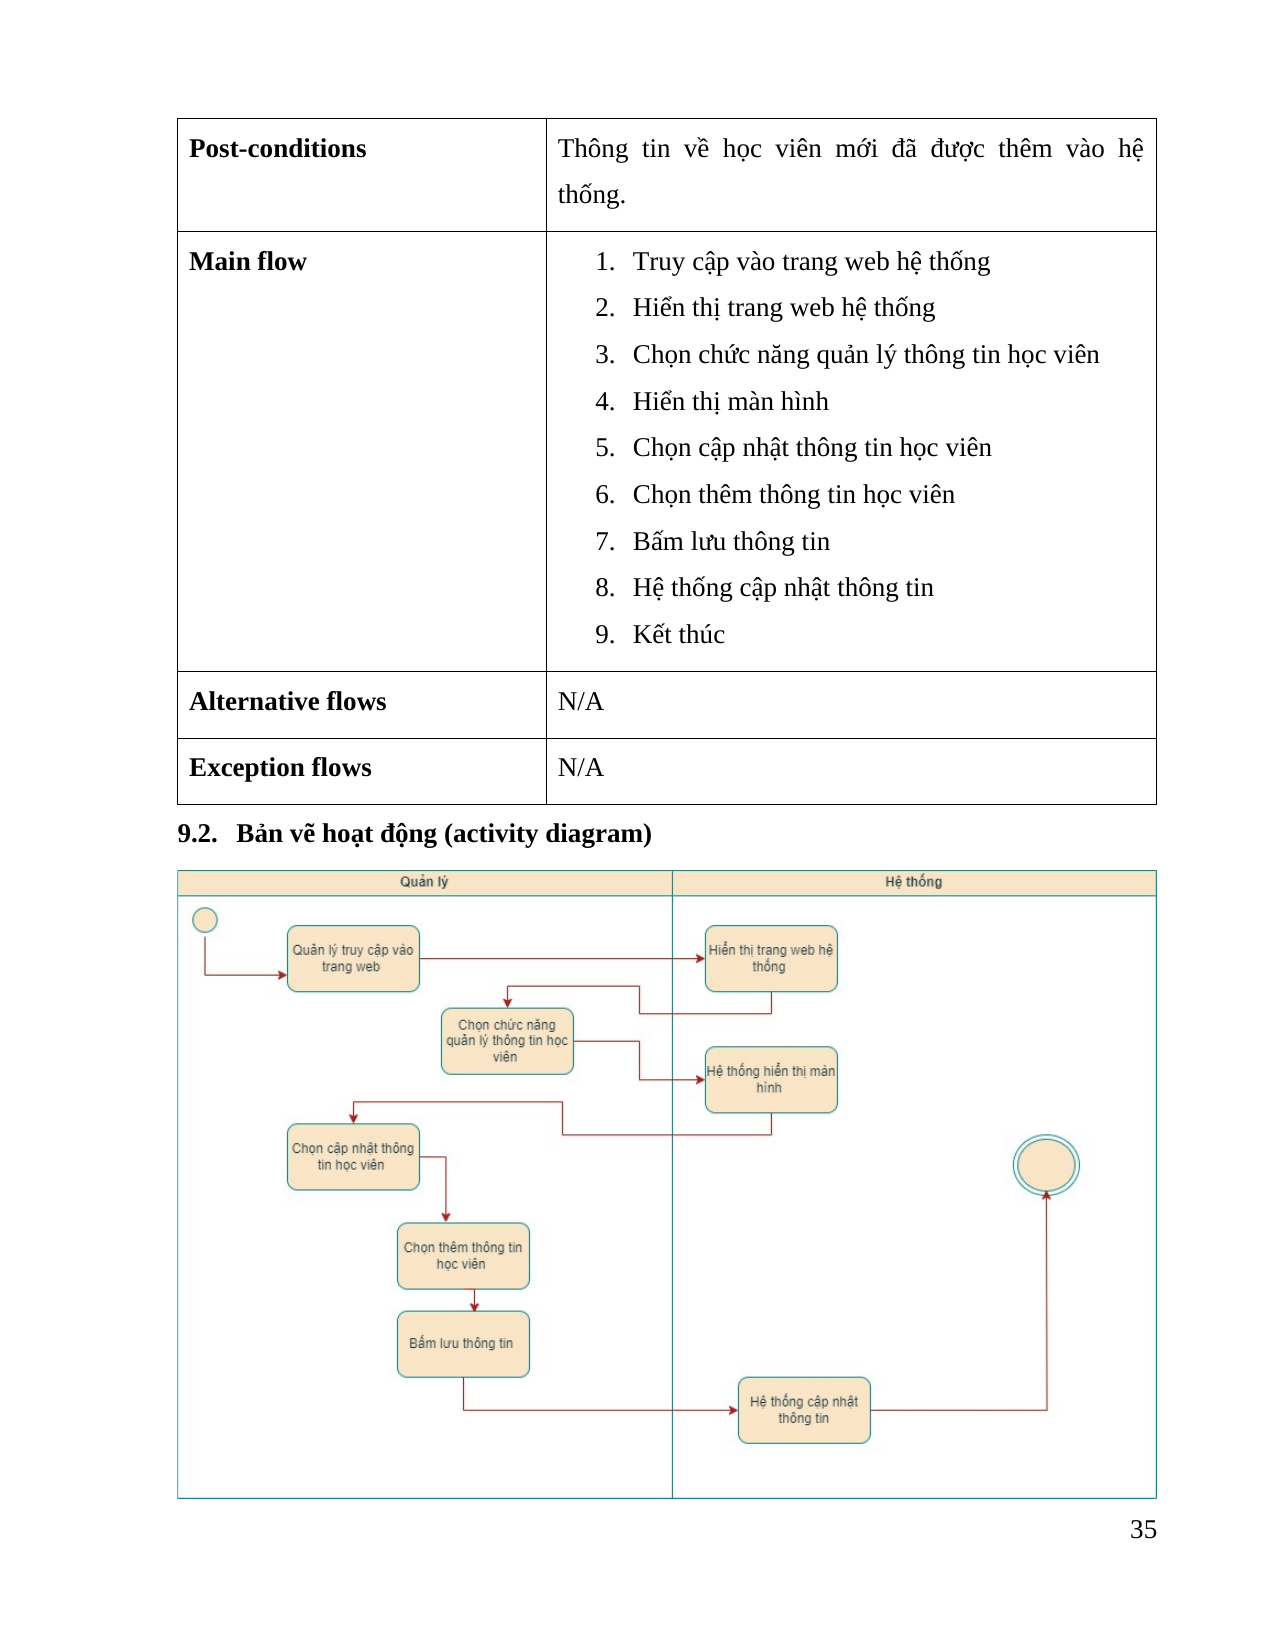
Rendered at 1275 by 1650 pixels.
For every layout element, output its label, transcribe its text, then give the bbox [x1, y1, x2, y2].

table_cell N/A [547, 672, 1156, 737]
table_cell Exception flows [178, 739, 546, 804]
table_cell Alternative flows [178, 672, 546, 737]
table_cell Post-conditions [178, 119, 546, 231]
table_cell N/A [547, 739, 1156, 804]
subtitle Bản vẽ hoạt động (activity diagram) [177, 817, 1157, 849]
table_cell Thông tin về học viên mới đã được thêm vào hệ thống. [547, 119, 1156, 231]
table_cell Truy cập vào trang web hệ thống Hiển thị trang web hệ thống Chọn chức năng quản lý thông tin học viên Hiển thị màn hình Chọn cập nhật thông tin học viên Chọn thêm thông tin học viên Bấm lưu thông tin Hệ thống cập nhật thông tin Kết thúc [547, 232, 1156, 671]
picture [177, 870, 1157, 1499]
table_cell Main flow [178, 232, 546, 671]
